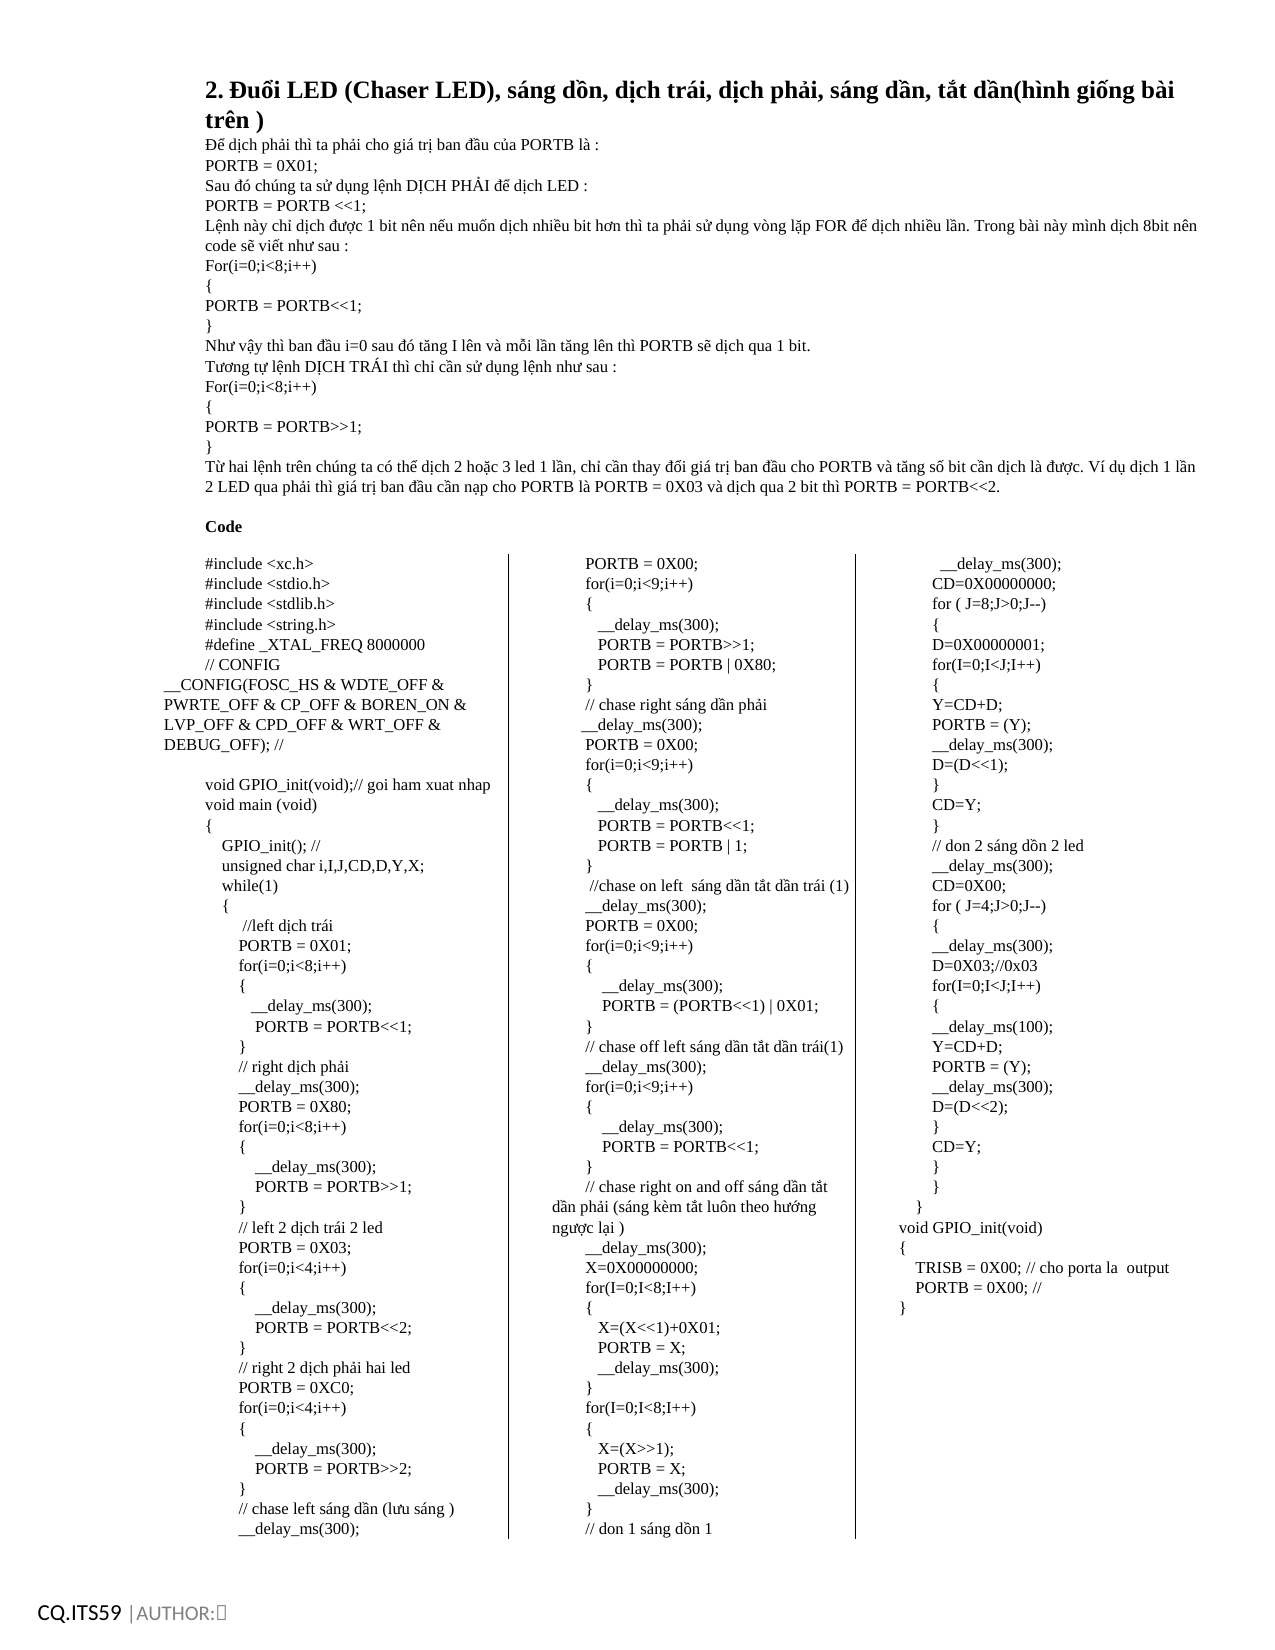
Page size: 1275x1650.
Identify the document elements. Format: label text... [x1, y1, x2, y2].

list } [898, 815, 1200, 834]
list // chase right sáng dần phải [552, 695, 853, 714]
list { [205, 815, 506, 834]
list { [552, 594, 853, 613]
list } [552, 1016, 853, 1036]
list __delay_ms(300); [552, 614, 853, 633]
list PORTB = 0X00; [552, 916, 853, 935]
list } [898, 1197, 1200, 1216]
list D=0X00000001; [898, 634, 1200, 653]
list PORTB = (Y); [898, 715, 1200, 734]
list PORTB = PORTB | 1; [552, 835, 853, 854]
list } [205, 1338, 506, 1357]
list unsigned char i,I,J,CD,D,Y,X; [205, 856, 506, 875]
list PORTB = PORTB>>1; [205, 417, 1200, 436]
list 2. Đuổi LED (Chaser LED), sáng dồn, dịch trái, dịch phải, sáng dần, tắt dần(hình giống bài trên ) [205, 75, 1200, 134]
list for(I=0;I<J;I++) [898, 976, 1200, 995]
list Sau đó chúng ta sử dụng lệnh DỊCH PHẢI để dịch LED : [205, 175, 1200, 194]
list PORTB = 0XC0; [205, 1378, 506, 1397]
list D=(D<<2); [898, 1097, 1200, 1116]
list Code [205, 517, 1200, 536]
list { [205, 276, 1200, 295]
list PORTB = 0X00; [552, 735, 853, 754]
list __delay_ms(300); [552, 896, 853, 915]
list Từ hai lệnh trên chúng ta có thể dịch 2 hoặc 3 led 1 lần, chỉ cần thay đổi giá trị ban đầu cho PORTB và tăng số bit cần dịch là được. Ví dụ dịch 1 lần 2 LED qua phải thì giá trị ban đầu cần nạp cho PORTB là PORTB = 0X03 và dịch qua 2 bit thì PORTB = PORTB<<2. [205, 457, 1200, 496]
list X=0X00000000; [552, 1258, 853, 1277]
list __delay_ms(300); [552, 976, 853, 995]
list PORTB = PORTB <<1; [205, 196, 1200, 215]
list { [898, 674, 1200, 694]
list { [898, 996, 1200, 1015]
list PORTB = PORTB>>1; [552, 634, 853, 653]
list __delay_ms(300); [552, 1237, 853, 1257]
list PORTB = PORTB<<1; [552, 815, 853, 834]
list Lệnh này chỉ dịch được 1 bit nên nếu muốn dịch nhiều bit hơn thì ta phải sử dụng vòng lặp FOR để dịch nhiều lần. Trong bài này mình dịch 8bit nên code sẽ viết như sau : [205, 216, 1200, 255]
list } [552, 1378, 853, 1397]
list for(I=0;I<8;I++) [552, 1398, 853, 1417]
list { [552, 956, 853, 975]
list __delay_ms(300); [898, 735, 1200, 754]
list for(I=0;I<J;I++) [898, 654, 1200, 674]
list for(i=0;i<9;i++) [552, 936, 853, 955]
list void main (void) [205, 795, 506, 814]
list { [205, 1137, 506, 1156]
list { [205, 976, 506, 995]
list for ( J=8;J>0;J--) [898, 594, 1200, 613]
list Tương tự lệnh DỊCH TRÁI thì chỉ cần sử dụng lệnh như sau : [205, 356, 1200, 376]
list CD=Y; [898, 1137, 1200, 1156]
list PORTB = X; [552, 1338, 853, 1357]
list __delay_ms(300); [205, 1438, 506, 1458]
list D=(D<<1); [898, 755, 1200, 774]
list __delay_ms(300); [552, 795, 853, 814]
list Y=CD+D; [898, 695, 1200, 714]
list PORTB = PORTB<<1; [552, 1137, 853, 1156]
list #include <string.h> [205, 614, 506, 633]
list } [898, 1298, 1200, 1317]
list PORTB = PORTB<<2; [205, 1318, 506, 1337]
list PORTB = PORTB | 0X80; [552, 654, 853, 674]
list { [552, 1097, 853, 1116]
list { [205, 1278, 506, 1297]
list PORTB = PORTB<<1; [205, 1016, 506, 1036]
list for(i=0;i<4;i++) [205, 1258, 506, 1277]
list __delay_ms(300); [898, 856, 1200, 875]
list } [205, 1197, 506, 1216]
list X=(X<<1)+0X01; [552, 1318, 853, 1337]
list __delay_ms(100); [898, 1016, 1200, 1036]
list PORTB = (PORTB<<1) | 0X01; [552, 996, 853, 1015]
list D=0X03;//0x03 [898, 956, 1200, 975]
list #include <xc.h> [205, 554, 506, 573]
list for ( J=4;J>0;J--) [898, 896, 1200, 915]
list { [205, 1418, 506, 1438]
list CD=0X00; [898, 876, 1200, 895]
list { [898, 1237, 1200, 1257]
list } [898, 775, 1200, 794]
list __delay_ms(300); [552, 715, 853, 734]
list For(i=0;i<8;i++) [205, 256, 1200, 275]
list //left dịch trái [205, 916, 506, 935]
list __delay_ms(300); [205, 1077, 506, 1096]
list // chase off left sáng dần tắt dần trái(1) [552, 1036, 853, 1056]
list // don 1 sáng dồn 1 [552, 1519, 853, 1538]
list for(i=0;i<9;i++) [552, 1077, 853, 1096]
list { [552, 1298, 853, 1317]
list for(I=0;I<8;I++) [552, 1278, 853, 1297]
list Như vậy thì ban đầu i=0 sau đó tăng I lên và mỗi lần tăng lên thì PORTB sẽ dịch qua 1 bit. [205, 336, 1200, 355]
list __delay_ms(300); [552, 1479, 853, 1498]
list PORTB = 0X01; [205, 936, 506, 955]
list PORTB = PORTB<<1; [205, 296, 1200, 315]
list #include <stdlib.h> [205, 594, 506, 613]
list for(i=0;i<8;i++) [205, 1117, 506, 1136]
list __delay_ms(300); [205, 1519, 506, 1538]
list } [898, 1177, 1200, 1196]
list } [898, 1157, 1200, 1176]
list X=(X>>1); [552, 1438, 853, 1458]
list // chase right on and off sáng dần tắt dần phải (sáng kèm tắt luôn theo hướng ngược lại ) [552, 1177, 853, 1237]
list } [205, 1479, 506, 1498]
list { [898, 614, 1200, 633]
list __delay_ms(300); [552, 1057, 853, 1076]
list PORTB = 0X01; [205, 155, 1200, 174]
list PORTB = 0X03; [205, 1237, 506, 1257]
list // right 2 dịch phải hai led [205, 1358, 506, 1377]
list __delay_ms(300); [205, 1157, 506, 1176]
list void GPIO_init(void) [898, 1217, 1200, 1237]
list } [552, 856, 853, 875]
list while(1) [205, 876, 506, 895]
list TRISB = 0X00; // cho porta la output [898, 1258, 1200, 1277]
list } [552, 1499, 853, 1518]
list __delay_ms(300); [205, 1298, 506, 1317]
list #define _XTAL_FREQ 8000000 [205, 634, 506, 653]
list // right dịch phải [205, 1057, 506, 1076]
list } [552, 674, 853, 694]
list PORTB = PORTB>>1; [205, 1177, 506, 1196]
list Để dịch phải thì ta phải cho giá trị ban đầu của PORTB là : [205, 135, 1200, 154]
list { [205, 896, 506, 915]
list // don 2 sáng dồn 2 led [898, 835, 1200, 854]
list For(i=0;i<8;i++) [205, 376, 1200, 396]
list } [205, 437, 1200, 456]
list for(i=0;i<9;i++) [552, 574, 853, 593]
list PORTB = PORTB>>2; [205, 1459, 506, 1478]
list __delay_ms(300); [552, 1358, 853, 1377]
list } [205, 316, 1200, 335]
list { [552, 775, 853, 794]
list __delay_ms(300); [552, 1117, 853, 1136]
list // left 2 dịch trái 2 led [205, 1217, 506, 1237]
list Y=CD+D; [898, 1036, 1200, 1056]
list __delay_ms(300); [898, 936, 1200, 955]
list } [205, 1036, 506, 1056]
list for(i=0;i<4;i++) [205, 1398, 506, 1417]
list CD=Y; [898, 795, 1200, 814]
list PORTB = 0X00; // [898, 1278, 1200, 1297]
list } [552, 1157, 853, 1176]
list void GPIO_init(void);// goi ham xuat nhap [205, 775, 506, 794]
list { [552, 1418, 853, 1438]
list //chase on left sáng dần tắt dần trái (1) [552, 876, 853, 895]
list __delay_ms(300); [898, 554, 1200, 573]
list CD=0X00000000; [898, 574, 1200, 593]
list PORTB = (Y); [898, 1057, 1200, 1076]
list { [898, 916, 1200, 935]
list // CONFIG [205, 654, 506, 674]
list // chase left sáng dần (lưu sáng ) [205, 1499, 506, 1518]
list for(i=0;i<9;i++) [552, 755, 853, 774]
list { [205, 397, 1200, 416]
list } [898, 1117, 1200, 1136]
list PORTB = X; [552, 1459, 853, 1478]
list __delay_ms(300); [898, 1077, 1200, 1096]
list __delay_ms(300); [205, 996, 506, 1015]
list #include <stdio.h> [205, 574, 506, 593]
list for(i=0;i<8;i++) [205, 956, 506, 975]
list PORTB = 0X00; [552, 554, 853, 573]
list __CONFIG(FOSC_HS & WDTE_OFF & PWRTE_OFF & CP_OFF & BOREN_ON & LVP_OFF & CPD_OFF & WRT_OFF & DEBUG_OFF); // [164, 674, 506, 754]
list GPIO_init(); // [205, 835, 506, 854]
list PORTB = 0X80; [205, 1097, 506, 1116]
